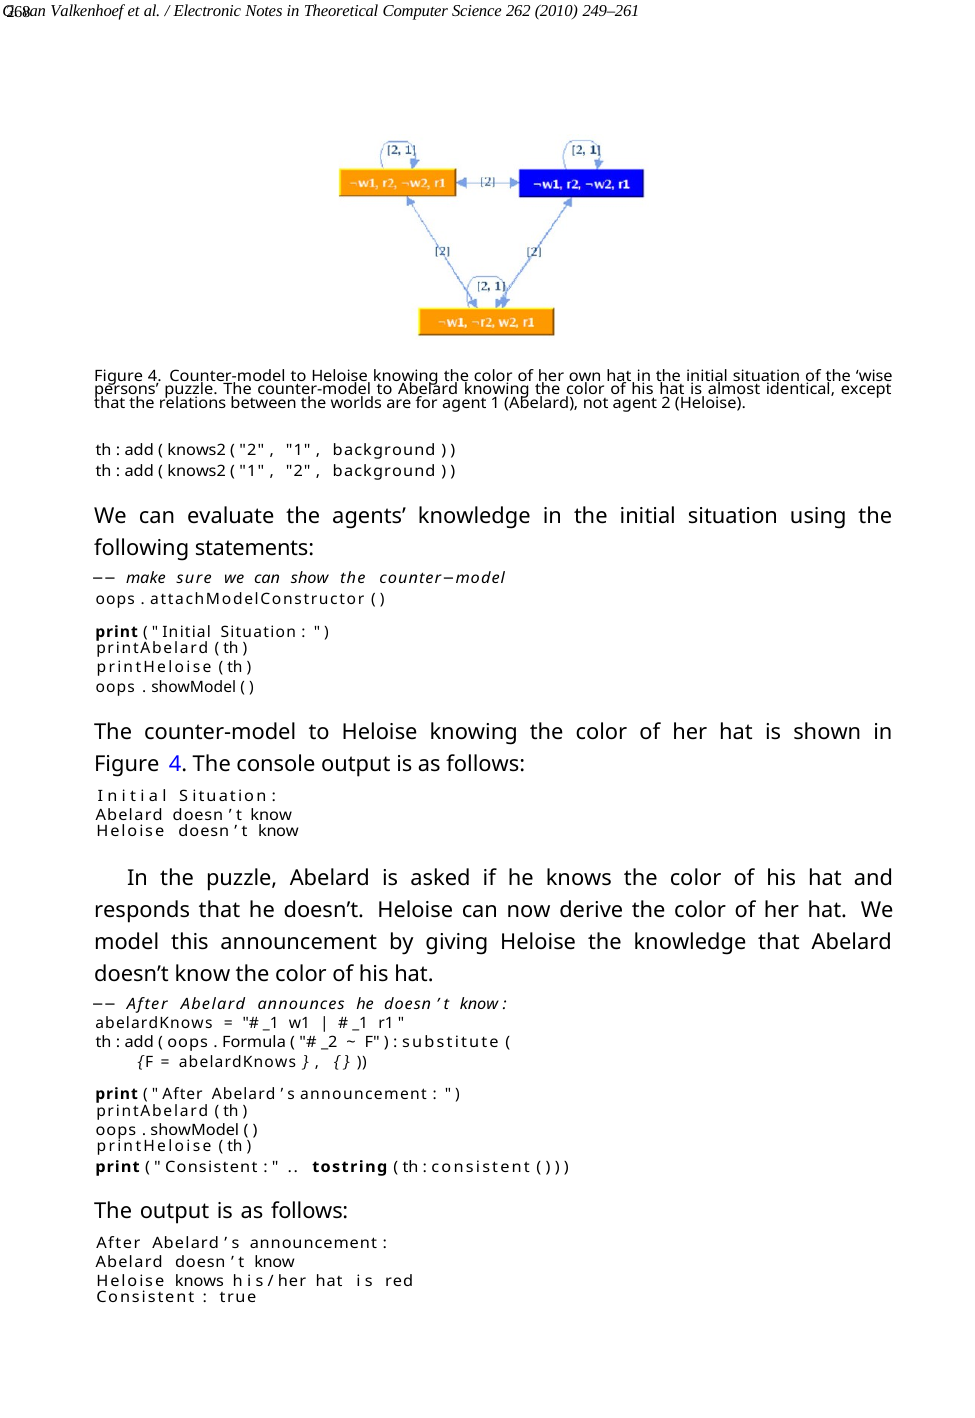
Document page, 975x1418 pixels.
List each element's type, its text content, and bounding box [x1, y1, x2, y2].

text print ( " Consistent : " .. tostring ( th : consistent ( ) ) ) [95, 1156, 904, 1176]
text Abelard doesn ’ t know Heloise doesn ’ t know [95, 807, 358, 841]
text −− make sure we can show the counter−model [91, 567, 904, 588]
text printHeloise ( th ) [95, 658, 904, 676]
text We can evaluate the agents’ knowledge in the initial situation using the following statements: [94, 500, 893, 562]
text print ( " After Abelard ’ s announcement : " ) printAbelard ( th ) [95, 1086, 516, 1121]
picture [338, 134, 649, 340]
text th : add ( oops . Formula ( "# _2 ~ F" ) : substitute ( [95, 1032, 904, 1051]
text th : add ( knows2 ( "1" , "2" , background ) ) [95, 460, 904, 480]
text print ( " Initial Situation : " ) printAbelard ( th ) [95, 623, 398, 658]
text Abelard doesn ’ t know [95, 1253, 904, 1271]
text oops . showModel ( ) [95, 676, 904, 696]
text {F = abelardKnows } , {} )) [136, 1051, 904, 1071]
text I n i t i a l S ituation : [97, 786, 904, 806]
text th : add ( knows2 ( "2" , "1" , background ) ) [95, 439, 904, 460]
text oops . attachModelConstructor ( ) [95, 588, 904, 608]
text Figure 4. Counter-model to Heloise knowing the color of her own hat in the initial situation of the ‘wise persons’ puzzle. The counter-model to Abelard knowing the color of his hat is almost identical, except that the relations between the worlds are for agent 1 (Abelard), not agent 2 (Heloise). [94, 370, 893, 413]
text The output is as follows: [94, 1195, 904, 1225]
text The counter-model to Heloise knowing the color of her hat is shown in Figure 4. The console output is as follows: [94, 716, 893, 777]
text In the puzzle, Abelard is asked if he knows the color of his hat and responds that he doesn’t. Heloise can now derive the color of her hat. We model this announcement by giving Heloise the knowledge that Abelard doesn’t know the color of his hat. [94, 862, 893, 988]
text oops . showModel ( ) printHeloise ( th ) [95, 1121, 273, 1156]
text After Abelard ’ s announcement : [96, 1233, 904, 1253]
text Heloise knows h i s / her hat i s red Consistent : true [96, 1273, 504, 1307]
text −− After Abelard announces he doesn ’ t know : [91, 994, 904, 1014]
text abelardKnows = "# _1 w1 | # _1 r1 " [95, 1014, 904, 1032]
